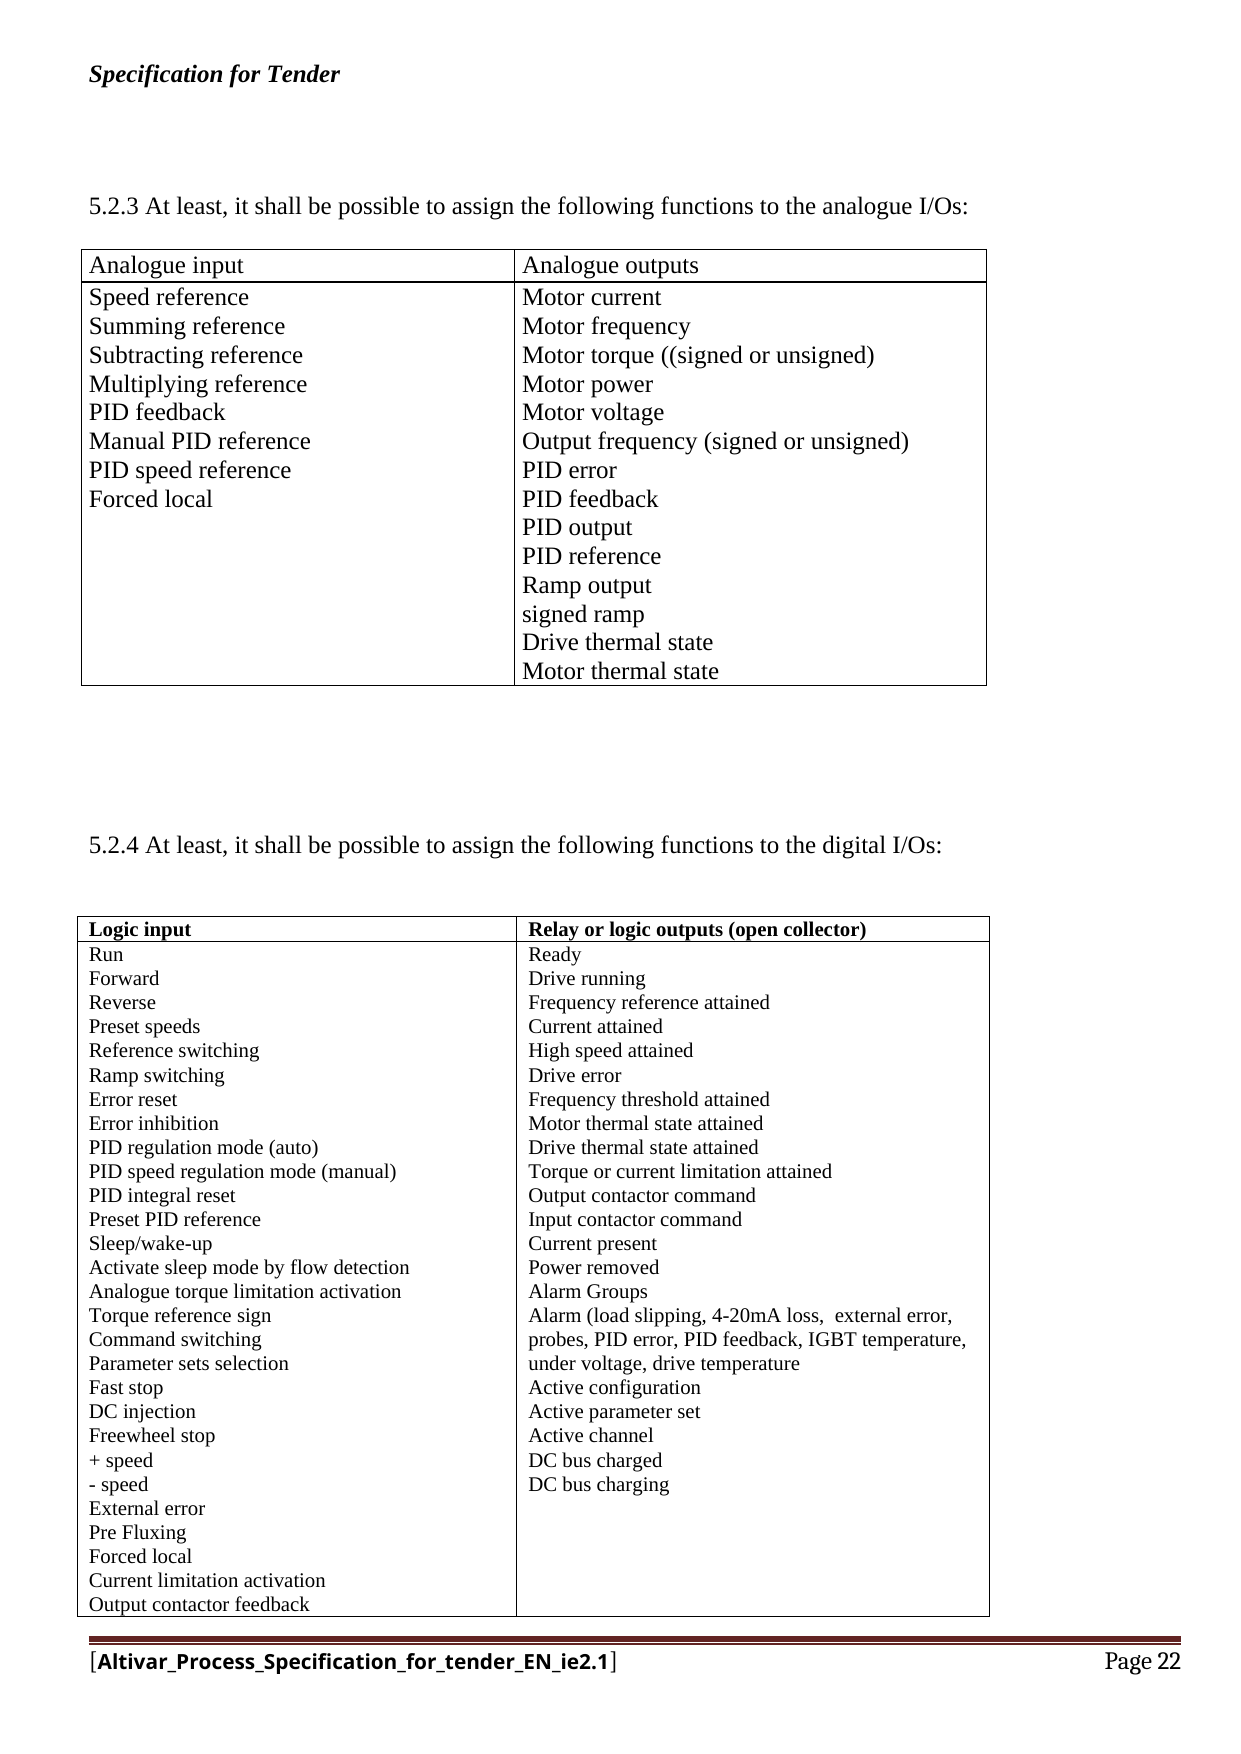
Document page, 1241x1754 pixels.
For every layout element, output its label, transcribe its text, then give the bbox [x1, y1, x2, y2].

text 5.2.3 At least, it shall be possible to assign the following functions to the analogue I/Os: [89, 191, 1181, 220]
table_header Analogue outputs [515, 250, 986, 281]
table_header Relay or logic outputs (open collector) [517, 917, 989, 941]
table_cell Speed reference Summing reference Subtracting reference Multiplying reference PID feedback Manual PID reference PID speed reference Forced local [82, 283, 514, 685]
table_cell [78, 942, 516, 1616]
table_header Analogue input [82, 250, 514, 281]
table_cell Motor current Motor frequency Motor torque ((signed or unsigned) Motor power Motor voltage Output frequency (signed or unsigned) PID error PID feedback PID output PID reference Ramp output signed ramp Drive thermal state Motor thermal state [515, 283, 986, 685]
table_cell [517, 942, 989, 1616]
table_header Logic input [78, 917, 516, 941]
text 5.2.4 At least, it shall be possible to assign the following functions to the digital I/Os: [89, 830, 1181, 858]
